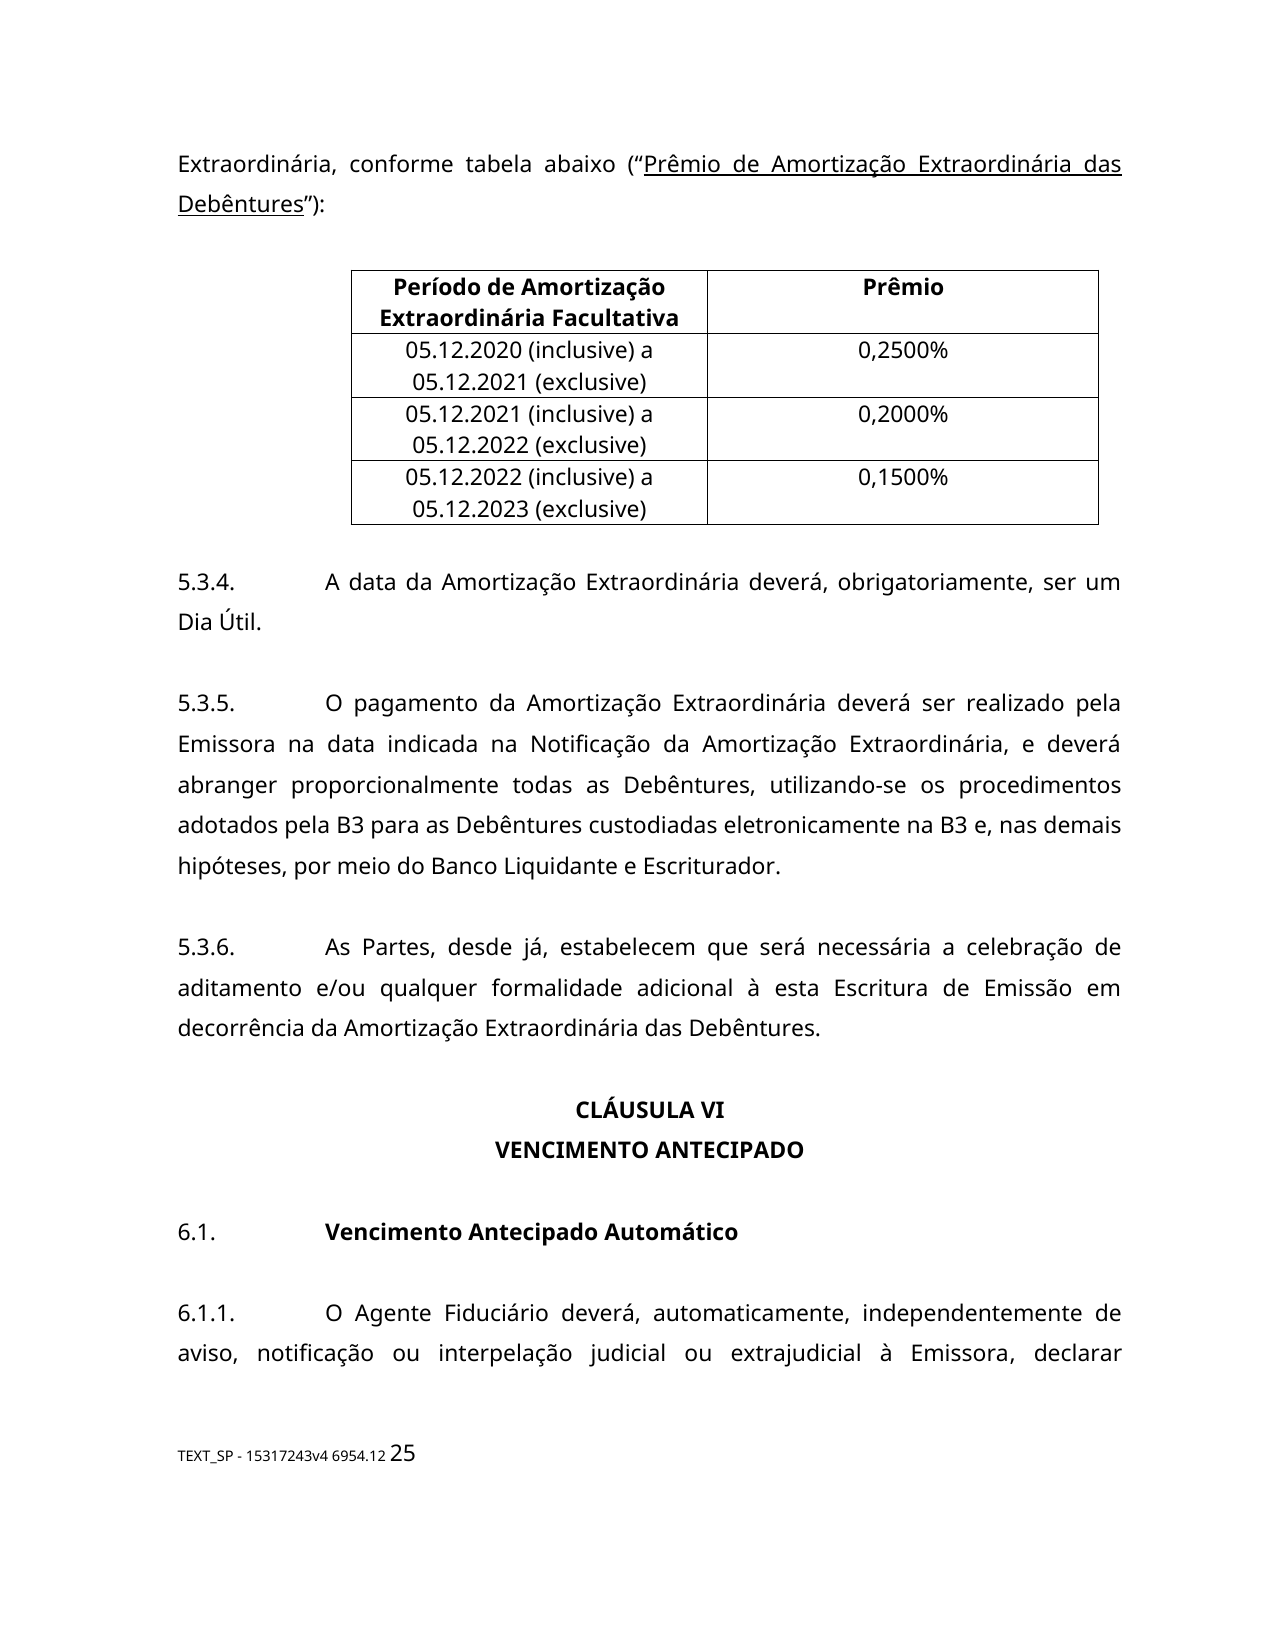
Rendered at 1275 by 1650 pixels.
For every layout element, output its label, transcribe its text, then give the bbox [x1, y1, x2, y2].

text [177, 148, 1122, 219]
text 5.3.4. A data da Amortização Extraordinária deverá, obrigatoriamente, ser um Dia Útil. [177, 565, 1122, 637]
subtitle CLÁUSULA VI [177, 1093, 1122, 1125]
table_cell 0,2500% [708, 334, 1098, 397]
table_cell 05.12.2020 (inclusive) a 05.12.2021 (exclusive) [352, 334, 707, 397]
table_cell 05.12.2022 (inclusive) a 05.12.2023 (exclusive) [352, 461, 707, 524]
subtitle VENCIMENTO ANTECIPADO [177, 1134, 1122, 1165]
table_cell 05.12.2021 (inclusive) a 05.12.2022 (exclusive) [352, 398, 707, 460]
text 5.3.5. O pagamento da Amortização Extraordinária deverá ser realizado pela Emissora na data indicada na Notificação da Amortização Extraordinária, e deverá abranger proporcionalmente todas as Debêntures, utilizando-se os procedimentos adotados pela B3 para as Debêntures custodiadas eletronicamente na B3 e, nas demais hipóteses, por meio do Banco Liquidante e Escriturador. [177, 687, 1122, 881]
table_cell 0,1500% [708, 461, 1098, 524]
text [177, 1297, 1122, 1368]
table_cell 0,2000% [708, 398, 1098, 460]
text 5.3.6. As Partes, desde já, estabelecem que será necessária a celebração de aditamento e/ou qualquer formalidade adicional à esta Escritura de Emissão em decorrência da Amortização Extraordinária das Debêntures. [177, 931, 1122, 1043]
table_header Prêmio [708, 271, 1098, 333]
text 6.1. Vencimento Antecipado Automático [177, 1215, 1122, 1247]
table_header Período de Amortização Extraordinária Facultativa [352, 271, 707, 333]
